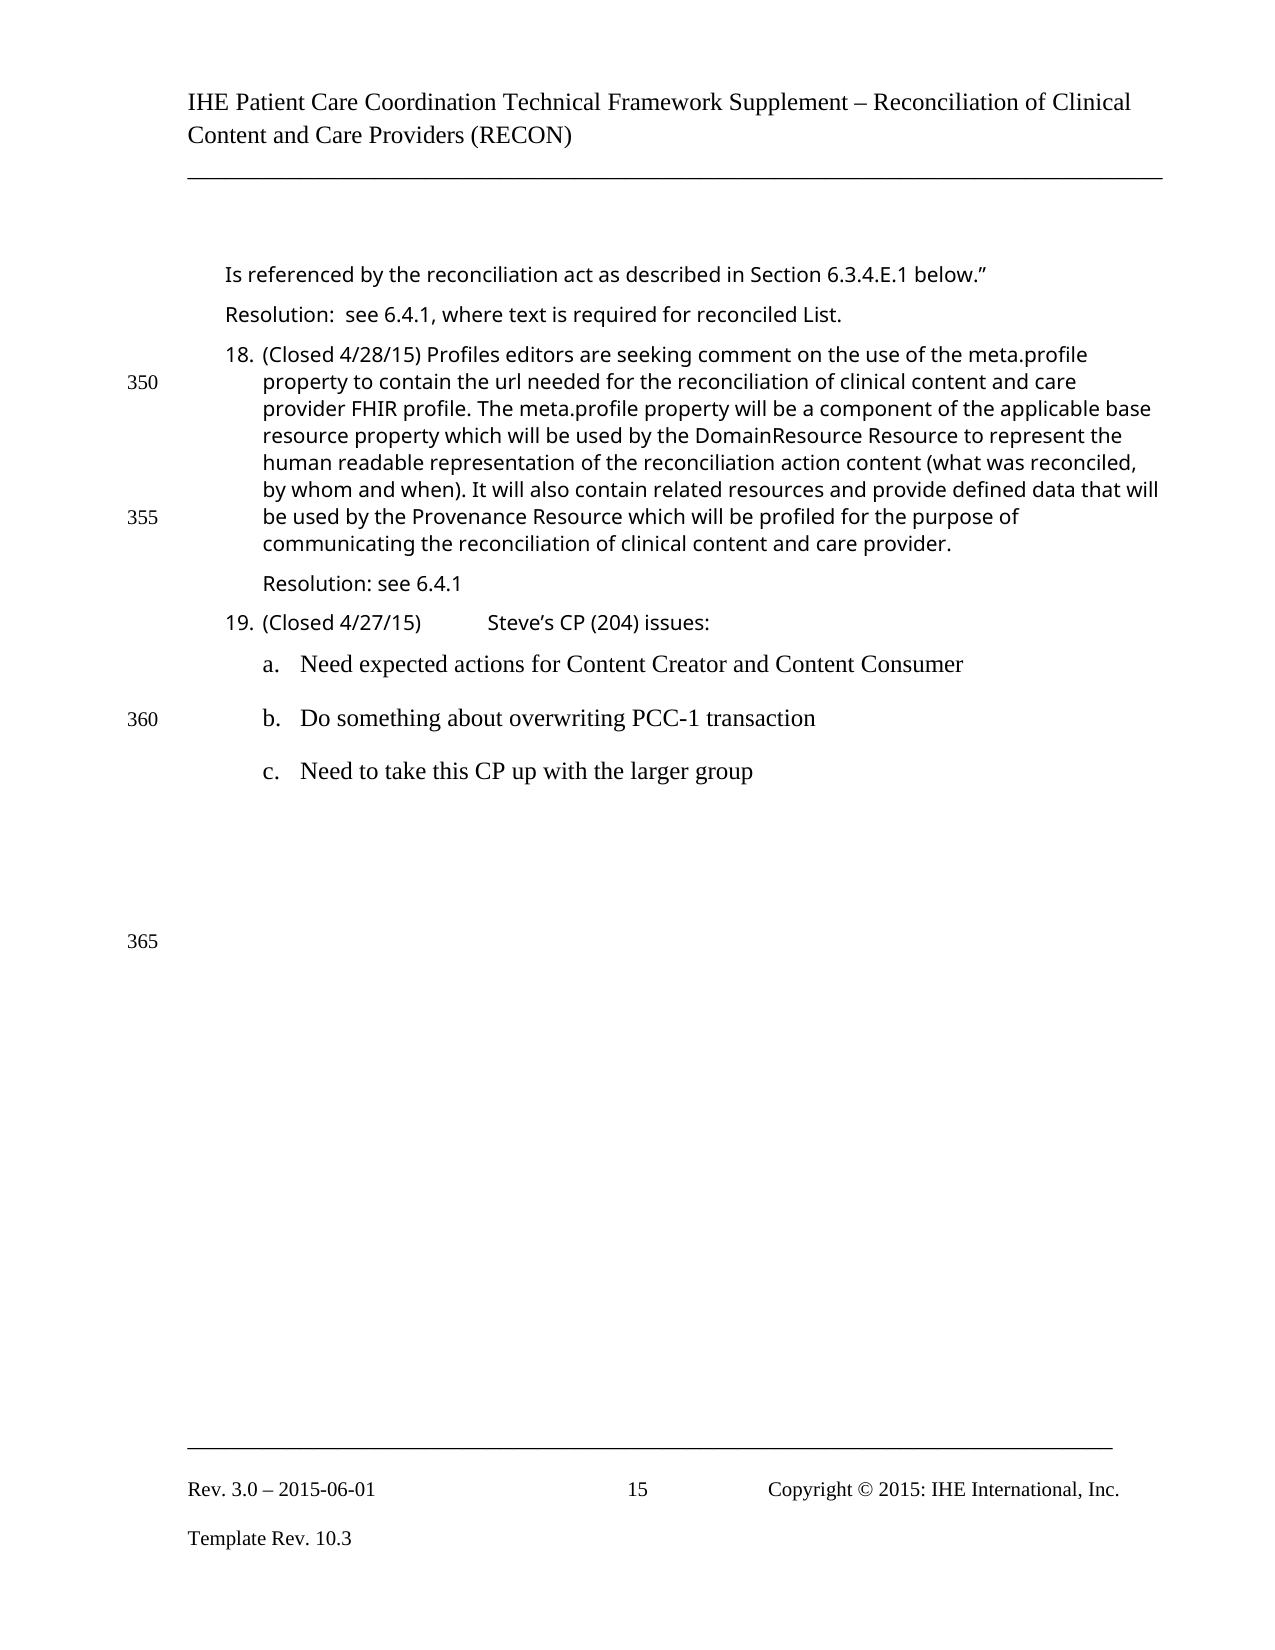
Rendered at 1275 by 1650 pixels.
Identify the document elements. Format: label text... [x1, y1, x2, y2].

text Resolution: see 6.4.1 [262, 569, 1162, 597]
list Need to take this CP up with the larger group [262, 756, 1162, 785]
text Resolution: see 6.4.1, where text is required for reconciled List. [225, 301, 1162, 328]
list (Closed 4/27/15) Steve’s CP (204) issues: [225, 609, 1162, 636]
list Do something about overwriting PCC-1 transaction [262, 703, 1162, 731]
text Is referenced by the reconciliation act as described in Section 6.3.4.E.1 below.” [225, 261, 1162, 288]
list Need expected actions for Content Creator and Content Consumer [262, 649, 1162, 677]
list (Closed 4/28/15) Profiles editors are seeking comment on the use of the meta.profile property to contain the url needed for the reconciliation of clinical content and care provider FHIR profile. The meta.profile property will be a component of the applicable base resource property which will be used by the DomainResource Resource to represent the human readable representation of the reconciliation action content (what was reconciled, by whom and when). It will also contain related resources and provide defined data that will be used by the Provenance Resource which will be profiled for the purpose of communicating the reconciliation of clinical content and care provider. [225, 340, 1162, 557]
